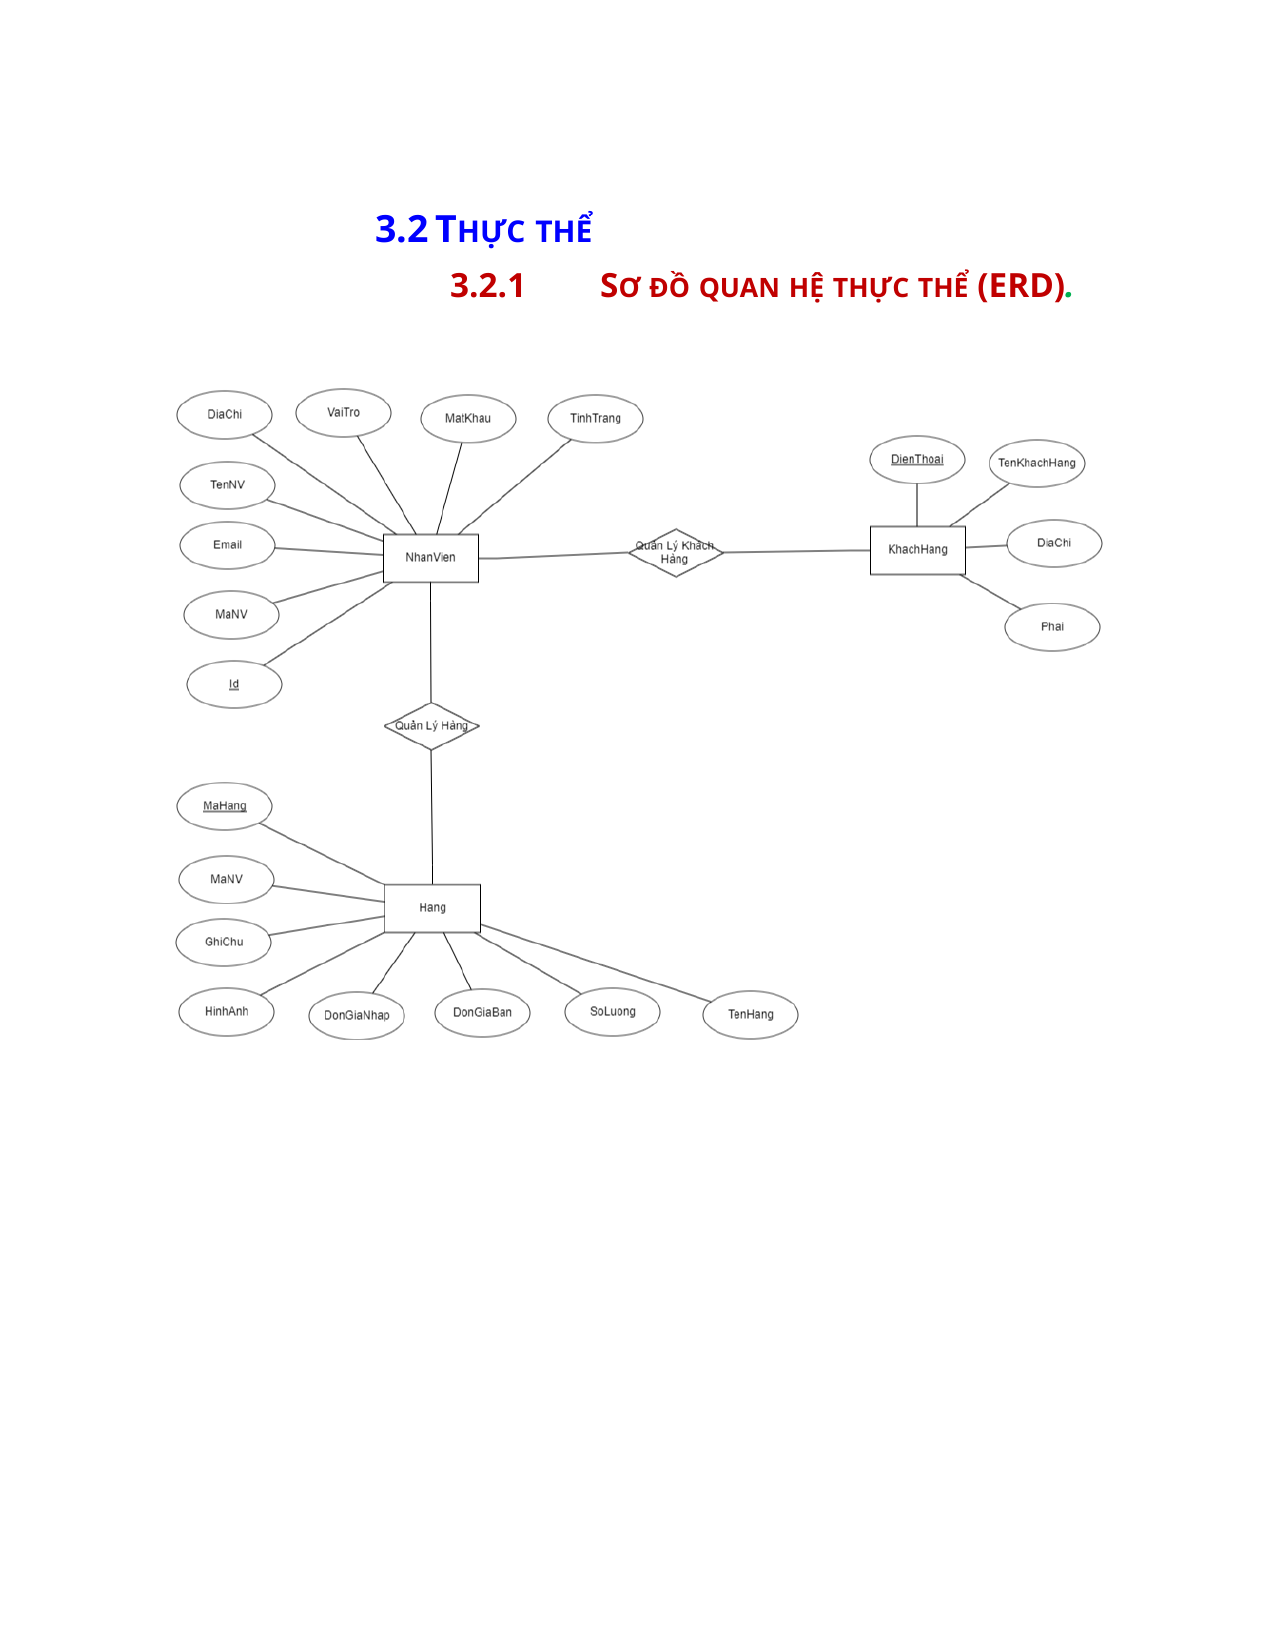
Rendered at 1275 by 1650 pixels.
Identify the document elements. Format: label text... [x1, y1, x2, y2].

picture [150, 363, 1125, 1064]
subtitle Thực thể [375, 203, 1125, 254]
subtitle Sơ đồ quan hệ thực thể (ERD). [450, 262, 1125, 307]
